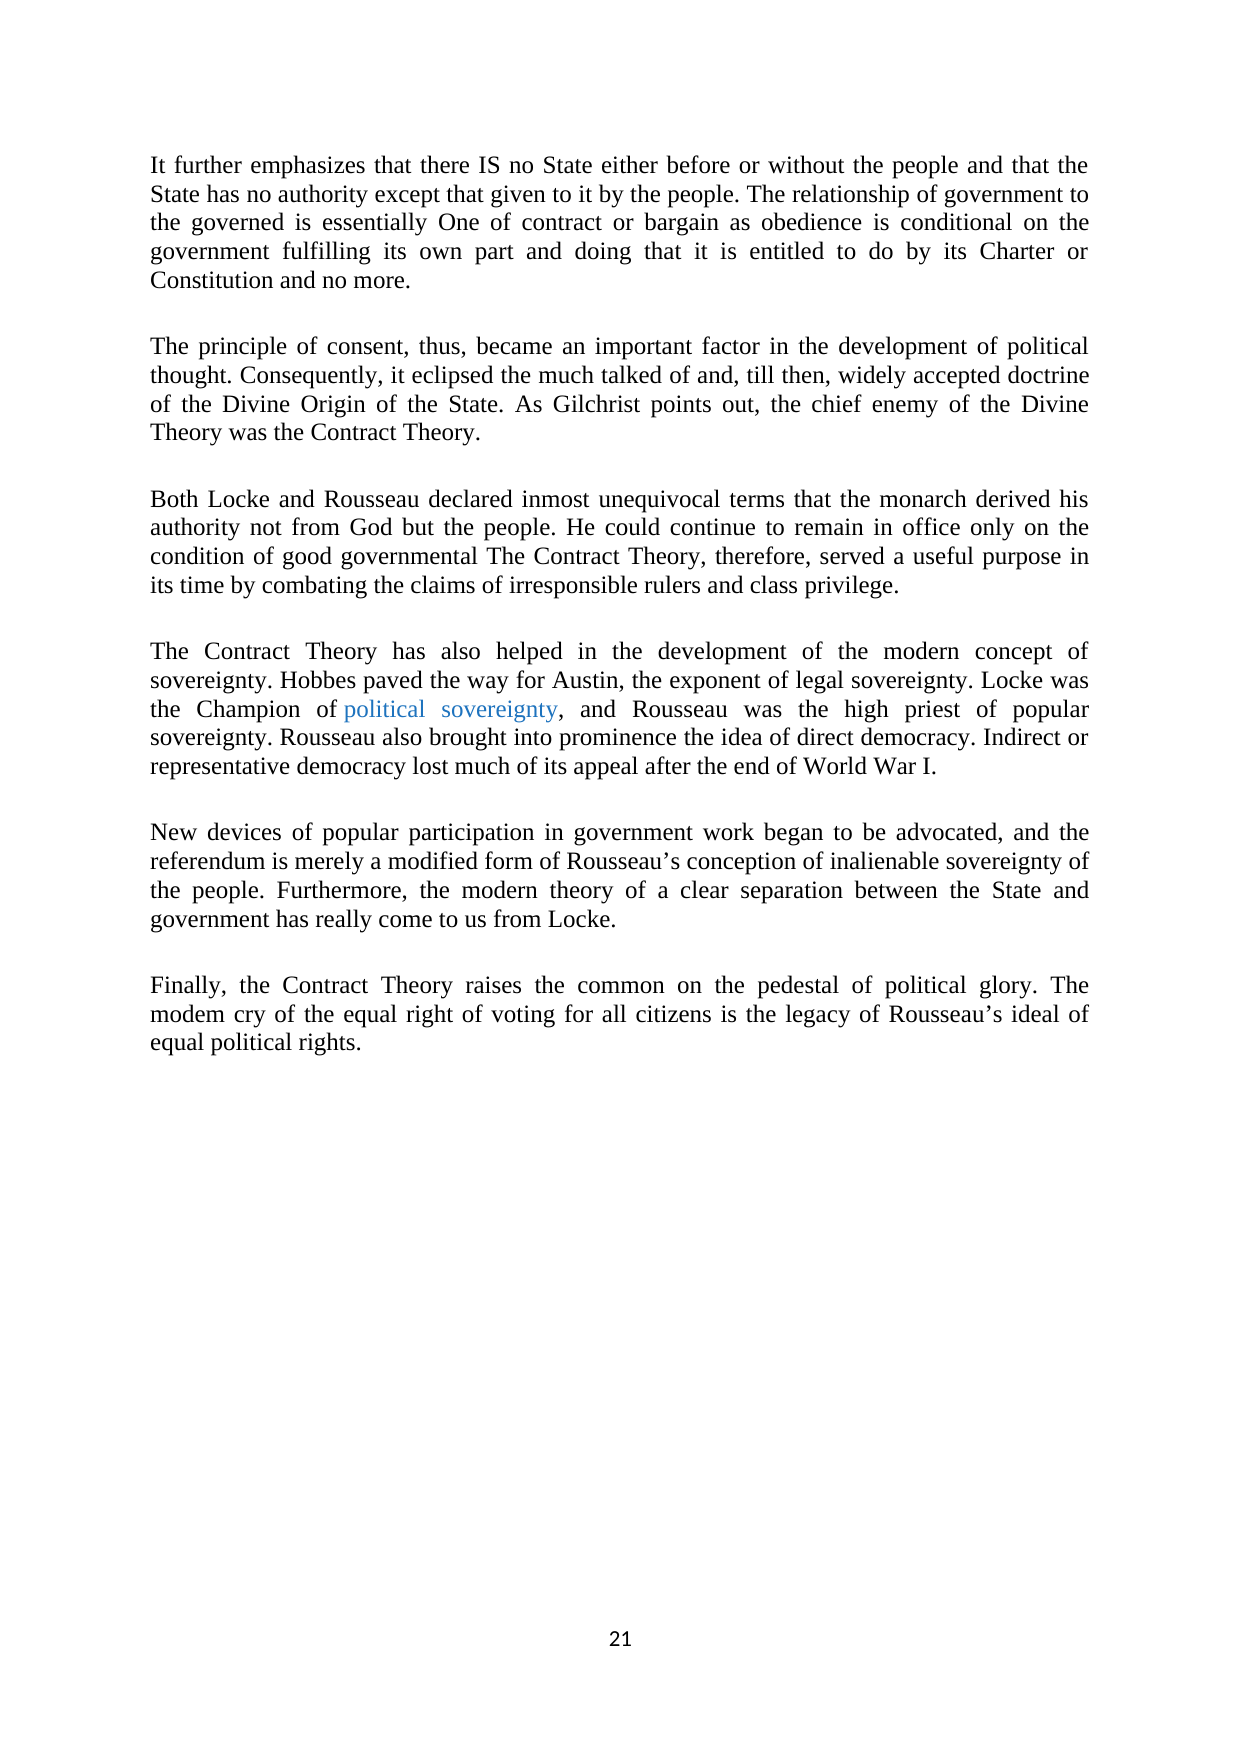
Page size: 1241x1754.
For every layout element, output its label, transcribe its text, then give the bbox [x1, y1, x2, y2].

text It further emphasizes that there IS no State either before or without the people and that the State has no authority except that given to it by the people. The relationship of government to the governed is essentially One of contract or bargain as obedience is conditional on the government fulfilling its own part and doing that it is entitled to do by its Charter or Constitution and no more. [150, 150, 1090, 294]
text Finally, the Contract Theory raises the common on the pedestal of political glory. The modem cry of the equal right of voting for all citizens is the legacy of Rousseau’s ideal of equal political rights. [150, 970, 1090, 1056]
text Both Locke and Rousseau declared inmost unequivocal terms that the monarch derived his authority not from God but the people. He could continue to remain in office only on the condition of good governmental The Contract Theory, therefore, served a useful purpose in its time by combating the claims of irresponsible rulers and class privilege. [150, 484, 1090, 599]
text The principle of consent, thus, became an important factor in the development of political thought. Consequently, it eclipsed the much talked of and, till then, widely accepted doctrine of the Divine Origin of the State. As Gilchrist points out, the chief enemy of the Divine Theory was the Contract Theory. [150, 331, 1090, 446]
text New devices of popular participation in government work began to be advocated, and the referendum is merely a modified form of Rousseau’s conception of inalienable sovereignty of the people. Furthermore, the modern theory of a clear separation between the State and government has really come to us from Locke. [150, 817, 1090, 932]
text The Contract Theory has also helped in the development of the modern concept of sovereignty. Hobbes paved the way for Austin, the exponent of legal sovereignty. Locke was the Champion of political sovereignty, and Rousseau was the high priest of popular sovereignty. Rousseau also brought into prominence the idea of direct democracy. Indirect or representative democracy lost much of its appeal after the end of World War I. [150, 636, 1090, 780]
